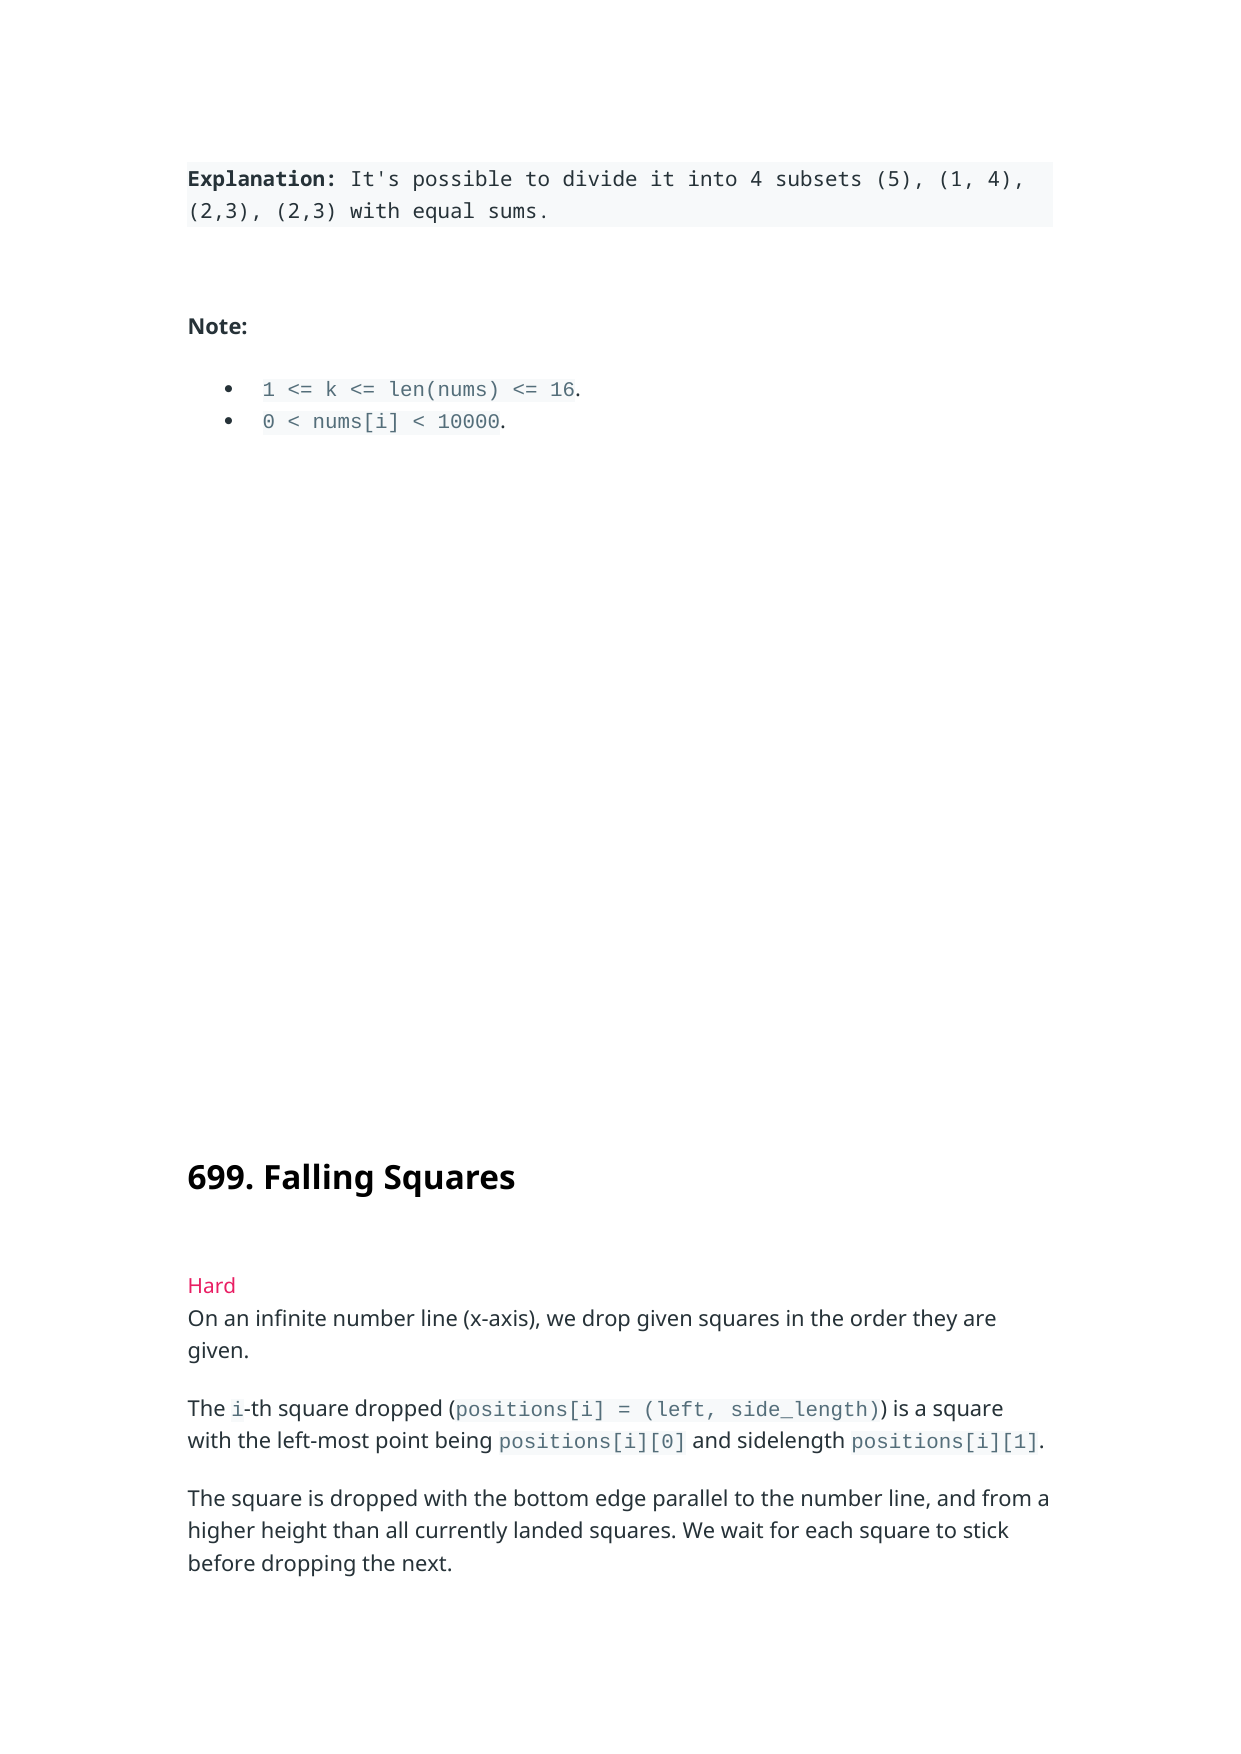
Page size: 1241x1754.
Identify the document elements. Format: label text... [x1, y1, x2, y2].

text The i-th square dropped (positions[i] = (left, side_length)) is a square with the left-most point being positions[i][0] and sidelength positions[i][1]. [187, 1391, 1053, 1456]
text Hard [187, 1269, 1053, 1301]
text On an infinite number line (x-axis), we drop given squares in the order they are given. [187, 1301, 1053, 1366]
subtitle 699. Falling Squares [187, 1144, 1053, 1209]
list 0 < nums[i] < 10000. [225, 404, 1053, 436]
text The square is dropped with the bottom edge parallel to the number line, and from a higher height than all currently landed squares. We wait for each square to stick before dropping the next. [187, 1481, 1053, 1579]
list 1 <= k <= len(nums) <= 16. [225, 371, 1053, 404]
text Explanation: It's possible to divide it into 4 subsets (5), (1, 4), (2,3), (2,3) with equal sums. [187, 162, 1053, 227]
text Note: [187, 309, 1053, 342]
